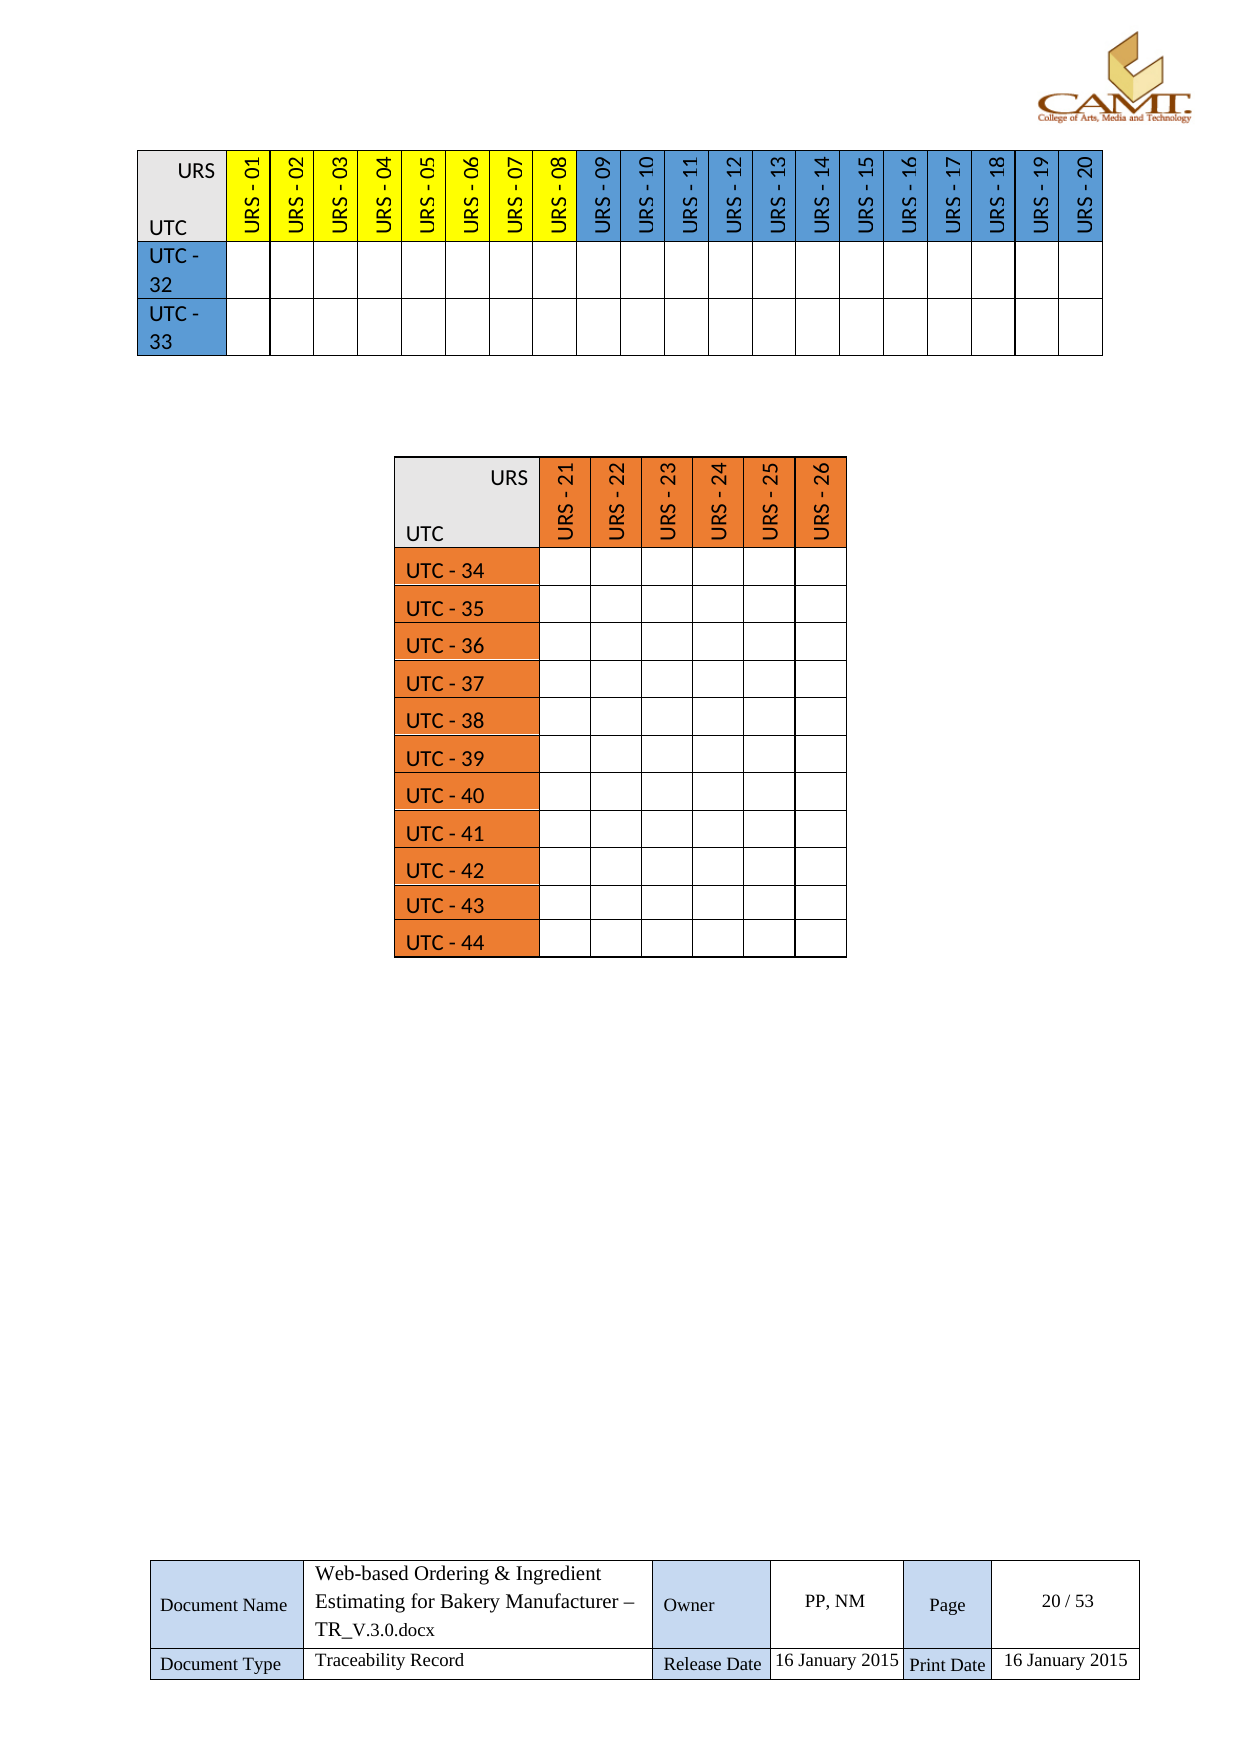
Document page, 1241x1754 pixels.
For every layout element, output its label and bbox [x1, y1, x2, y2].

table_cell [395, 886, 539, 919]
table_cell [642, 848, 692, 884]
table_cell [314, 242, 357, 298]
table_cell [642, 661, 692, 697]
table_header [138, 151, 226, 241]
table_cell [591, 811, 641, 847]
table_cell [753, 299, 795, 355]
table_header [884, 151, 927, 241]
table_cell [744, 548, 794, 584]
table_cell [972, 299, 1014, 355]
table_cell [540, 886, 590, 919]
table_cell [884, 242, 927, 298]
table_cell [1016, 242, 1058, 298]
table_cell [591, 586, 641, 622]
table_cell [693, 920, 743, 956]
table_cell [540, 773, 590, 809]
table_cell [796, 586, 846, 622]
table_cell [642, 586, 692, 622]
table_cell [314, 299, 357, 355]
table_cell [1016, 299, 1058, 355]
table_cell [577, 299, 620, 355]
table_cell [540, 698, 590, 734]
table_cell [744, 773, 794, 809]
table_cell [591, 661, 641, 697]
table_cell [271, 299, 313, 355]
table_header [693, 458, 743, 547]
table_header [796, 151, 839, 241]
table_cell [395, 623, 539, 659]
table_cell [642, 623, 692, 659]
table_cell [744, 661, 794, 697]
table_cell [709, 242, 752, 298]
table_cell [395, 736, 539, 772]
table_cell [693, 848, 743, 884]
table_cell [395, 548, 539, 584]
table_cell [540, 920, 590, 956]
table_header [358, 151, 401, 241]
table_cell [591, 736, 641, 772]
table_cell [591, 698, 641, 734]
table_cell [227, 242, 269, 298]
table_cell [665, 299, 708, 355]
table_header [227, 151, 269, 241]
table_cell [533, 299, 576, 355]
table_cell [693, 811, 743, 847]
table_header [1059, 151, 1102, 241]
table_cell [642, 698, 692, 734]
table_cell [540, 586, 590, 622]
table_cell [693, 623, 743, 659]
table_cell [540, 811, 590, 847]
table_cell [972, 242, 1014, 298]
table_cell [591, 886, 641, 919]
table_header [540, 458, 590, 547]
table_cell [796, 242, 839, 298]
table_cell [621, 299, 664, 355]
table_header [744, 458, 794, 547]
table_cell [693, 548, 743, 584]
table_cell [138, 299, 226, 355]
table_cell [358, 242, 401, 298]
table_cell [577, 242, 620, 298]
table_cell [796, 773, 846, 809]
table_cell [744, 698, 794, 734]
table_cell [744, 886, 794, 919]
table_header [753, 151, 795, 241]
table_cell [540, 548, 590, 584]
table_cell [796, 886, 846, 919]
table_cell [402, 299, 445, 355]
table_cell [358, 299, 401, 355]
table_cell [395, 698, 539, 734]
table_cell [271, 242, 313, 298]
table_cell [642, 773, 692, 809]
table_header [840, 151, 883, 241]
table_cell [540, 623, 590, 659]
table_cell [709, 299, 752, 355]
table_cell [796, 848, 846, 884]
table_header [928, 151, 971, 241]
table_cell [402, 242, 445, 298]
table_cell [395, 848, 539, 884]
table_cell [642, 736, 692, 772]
picture [1029, 25, 1196, 125]
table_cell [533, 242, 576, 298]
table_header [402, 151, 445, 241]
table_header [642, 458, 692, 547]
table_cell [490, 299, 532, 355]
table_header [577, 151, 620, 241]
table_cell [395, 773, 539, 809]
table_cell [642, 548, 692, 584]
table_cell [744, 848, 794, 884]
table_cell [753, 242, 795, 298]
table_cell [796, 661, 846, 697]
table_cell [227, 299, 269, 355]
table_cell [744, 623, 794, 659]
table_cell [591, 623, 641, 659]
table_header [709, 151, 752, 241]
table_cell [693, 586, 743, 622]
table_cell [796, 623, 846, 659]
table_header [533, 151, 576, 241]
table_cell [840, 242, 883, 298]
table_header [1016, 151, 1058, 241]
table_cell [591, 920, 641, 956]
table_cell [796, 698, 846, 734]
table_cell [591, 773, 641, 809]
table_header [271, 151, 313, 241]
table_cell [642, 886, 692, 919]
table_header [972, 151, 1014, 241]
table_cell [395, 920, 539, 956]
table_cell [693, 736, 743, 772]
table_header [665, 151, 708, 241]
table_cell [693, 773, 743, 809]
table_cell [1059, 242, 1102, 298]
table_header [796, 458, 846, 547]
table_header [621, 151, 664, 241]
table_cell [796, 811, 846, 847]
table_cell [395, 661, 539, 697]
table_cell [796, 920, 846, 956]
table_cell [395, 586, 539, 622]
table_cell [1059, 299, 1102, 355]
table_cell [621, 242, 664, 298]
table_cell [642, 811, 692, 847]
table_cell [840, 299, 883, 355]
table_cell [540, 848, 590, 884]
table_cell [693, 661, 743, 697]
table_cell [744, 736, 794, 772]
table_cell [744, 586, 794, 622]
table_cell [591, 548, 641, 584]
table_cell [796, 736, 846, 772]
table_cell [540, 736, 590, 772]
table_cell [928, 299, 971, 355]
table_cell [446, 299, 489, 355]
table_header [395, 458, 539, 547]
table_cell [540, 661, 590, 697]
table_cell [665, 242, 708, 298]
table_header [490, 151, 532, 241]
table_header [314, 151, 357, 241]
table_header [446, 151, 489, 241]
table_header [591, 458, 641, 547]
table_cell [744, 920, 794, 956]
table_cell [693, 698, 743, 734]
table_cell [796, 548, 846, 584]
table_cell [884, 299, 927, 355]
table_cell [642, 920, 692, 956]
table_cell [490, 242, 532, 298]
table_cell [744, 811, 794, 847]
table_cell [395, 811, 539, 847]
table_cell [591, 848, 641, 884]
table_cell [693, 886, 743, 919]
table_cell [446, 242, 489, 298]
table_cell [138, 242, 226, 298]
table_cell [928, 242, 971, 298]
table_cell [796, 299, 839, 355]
